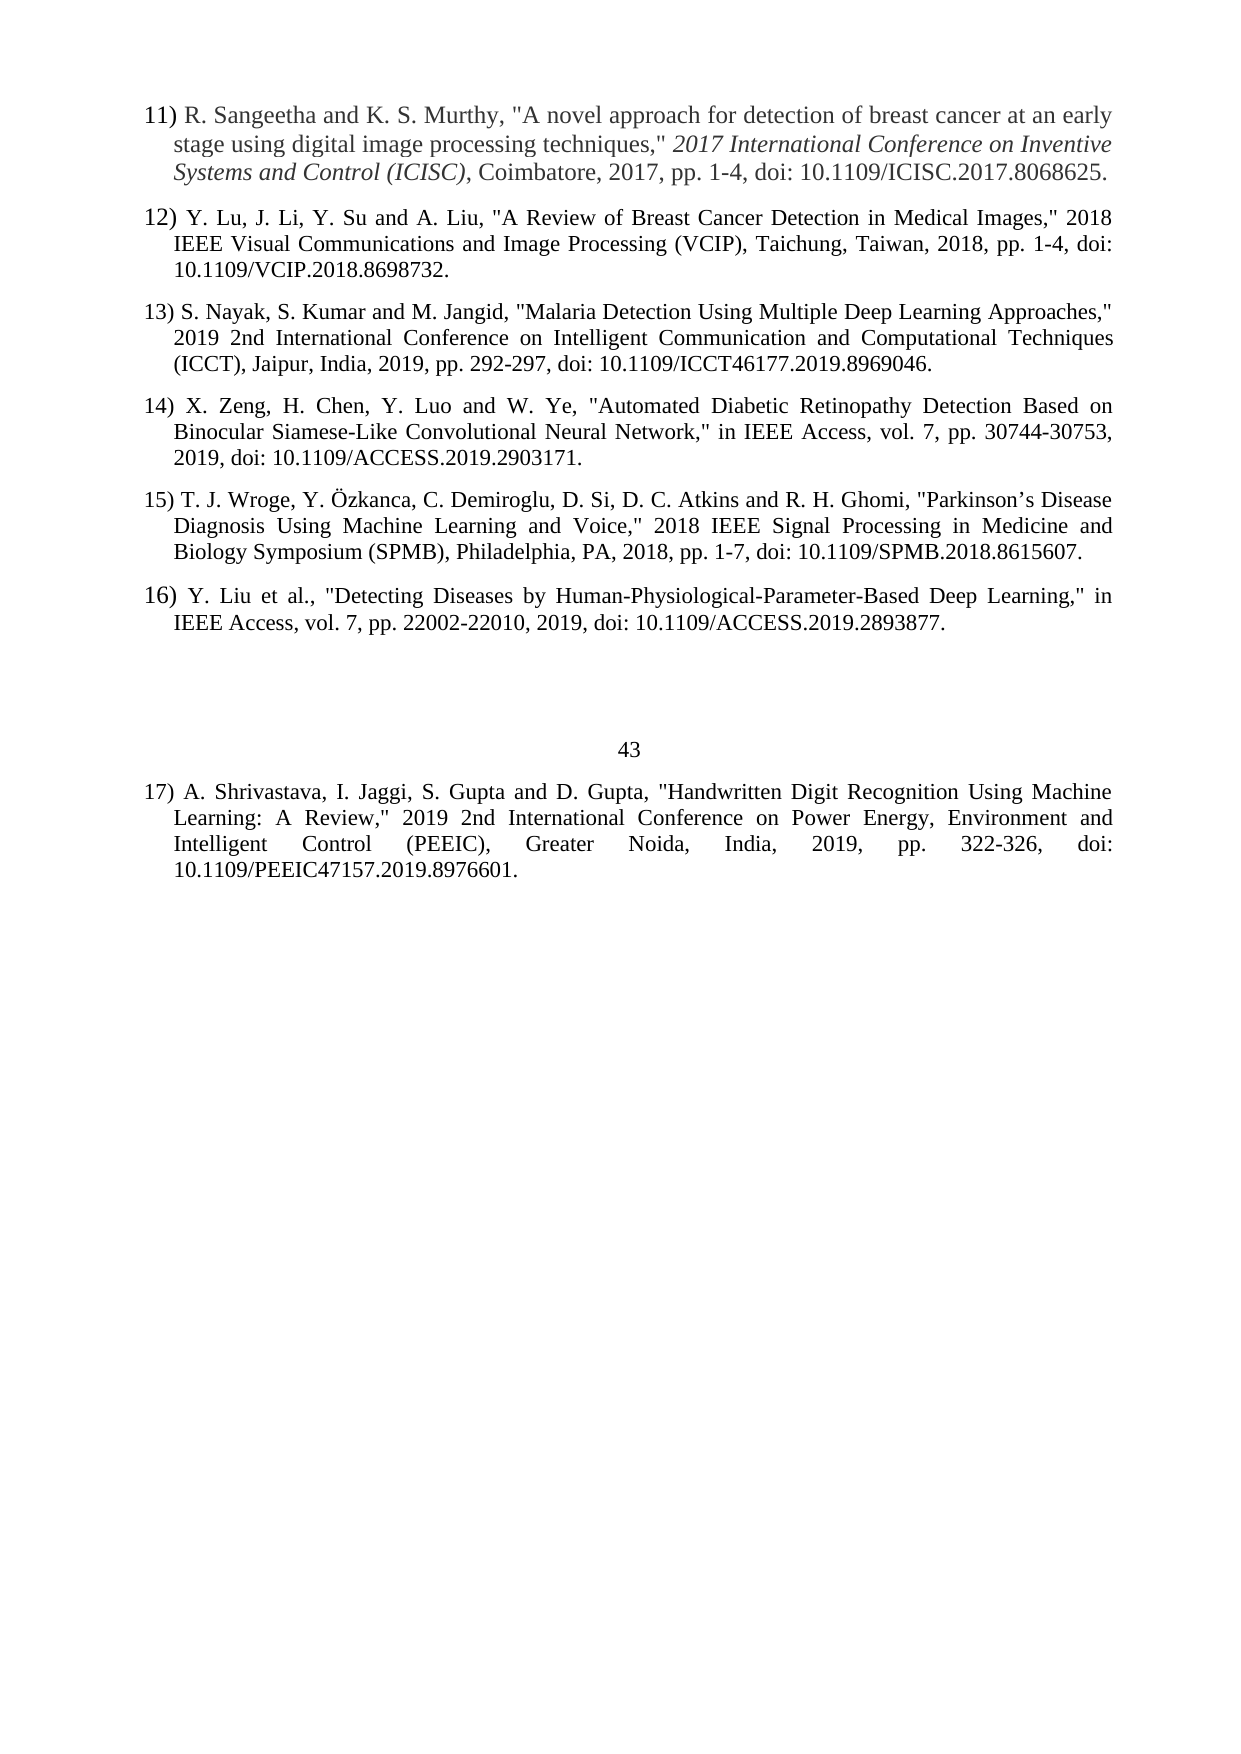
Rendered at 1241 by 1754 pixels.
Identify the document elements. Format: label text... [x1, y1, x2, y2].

text 14) X. Zeng, H. Chen, Y. Luo and W. Ye, "Automated Diabetic Retinopathy Detection Based on Binocular Siamese-Like Convolutional Neural Network," in IEEE Access, vol. 7, pp. 30744-30753, 2019, doi: 10.1109/ACCESS.2019.2903171. [144, 393, 1114, 471]
text 17) A. Shrivastava, I. Jaggi, S. Gupta and D. Gupta, "Handwritten Digit Recognition Using Machine Learning: A Review," 2019 2nd International Conference on Power Energy, Environment and Intelligent Control (PEEIC), Greater Noida, India, 2019, pp. 322-326, doi: 10.1109/PEEIC47157.2019.8976601. [144, 779, 1114, 882]
text 12) Y. Lu, J. Li, Y. Su and A. Liu, "A Review of Breast Cancer Detection in Medical Images," 2018 IEEE Visual Communications and Image Processing (VCIP), Taichung, Taiwan, 2018, pp. 1-4, doi: 10.1109/VCIP.2018.8698732. [144, 203, 1114, 282]
text 16) Y. Liu et al., "Detecting Diseases by Human-Physiological-Parameter-Based Deep Learning," in IEEE Access, vol. 7, pp. 22002-22010, 2019, doi: 10.1109/ACCESS.2019.2893877. [144, 581, 1114, 635]
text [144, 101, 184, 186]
text 43 [144, 737, 1114, 762]
text 15) T. J. Wroge, Y. Özkanca, C. Demiroglu, D. Si, D. C. Atkins and R. H. Ghomi, "Parkinson’s Disease Diagnosis Using Machine Learning and Voice," 2018 IEEE Signal Processing in Medicine and Biology Symposium (SPMB), Philadelphia, PA, 2018, pp. 1-7, doi: 10.1109/SPMB.2018.8615607. [144, 487, 1114, 564]
text 13) S. Nayak, S. Kumar and M. Jangid, "Malaria Detection Using Multiple Deep Learning Approaches," 2019 2nd International Conference on Intelligent Communication and Computational Techniques (ICCT), Jaipur, India, 2019, pp. 292-297, doi: 10.1109/ICCT46177.2019.8969046. [144, 299, 1114, 376]
